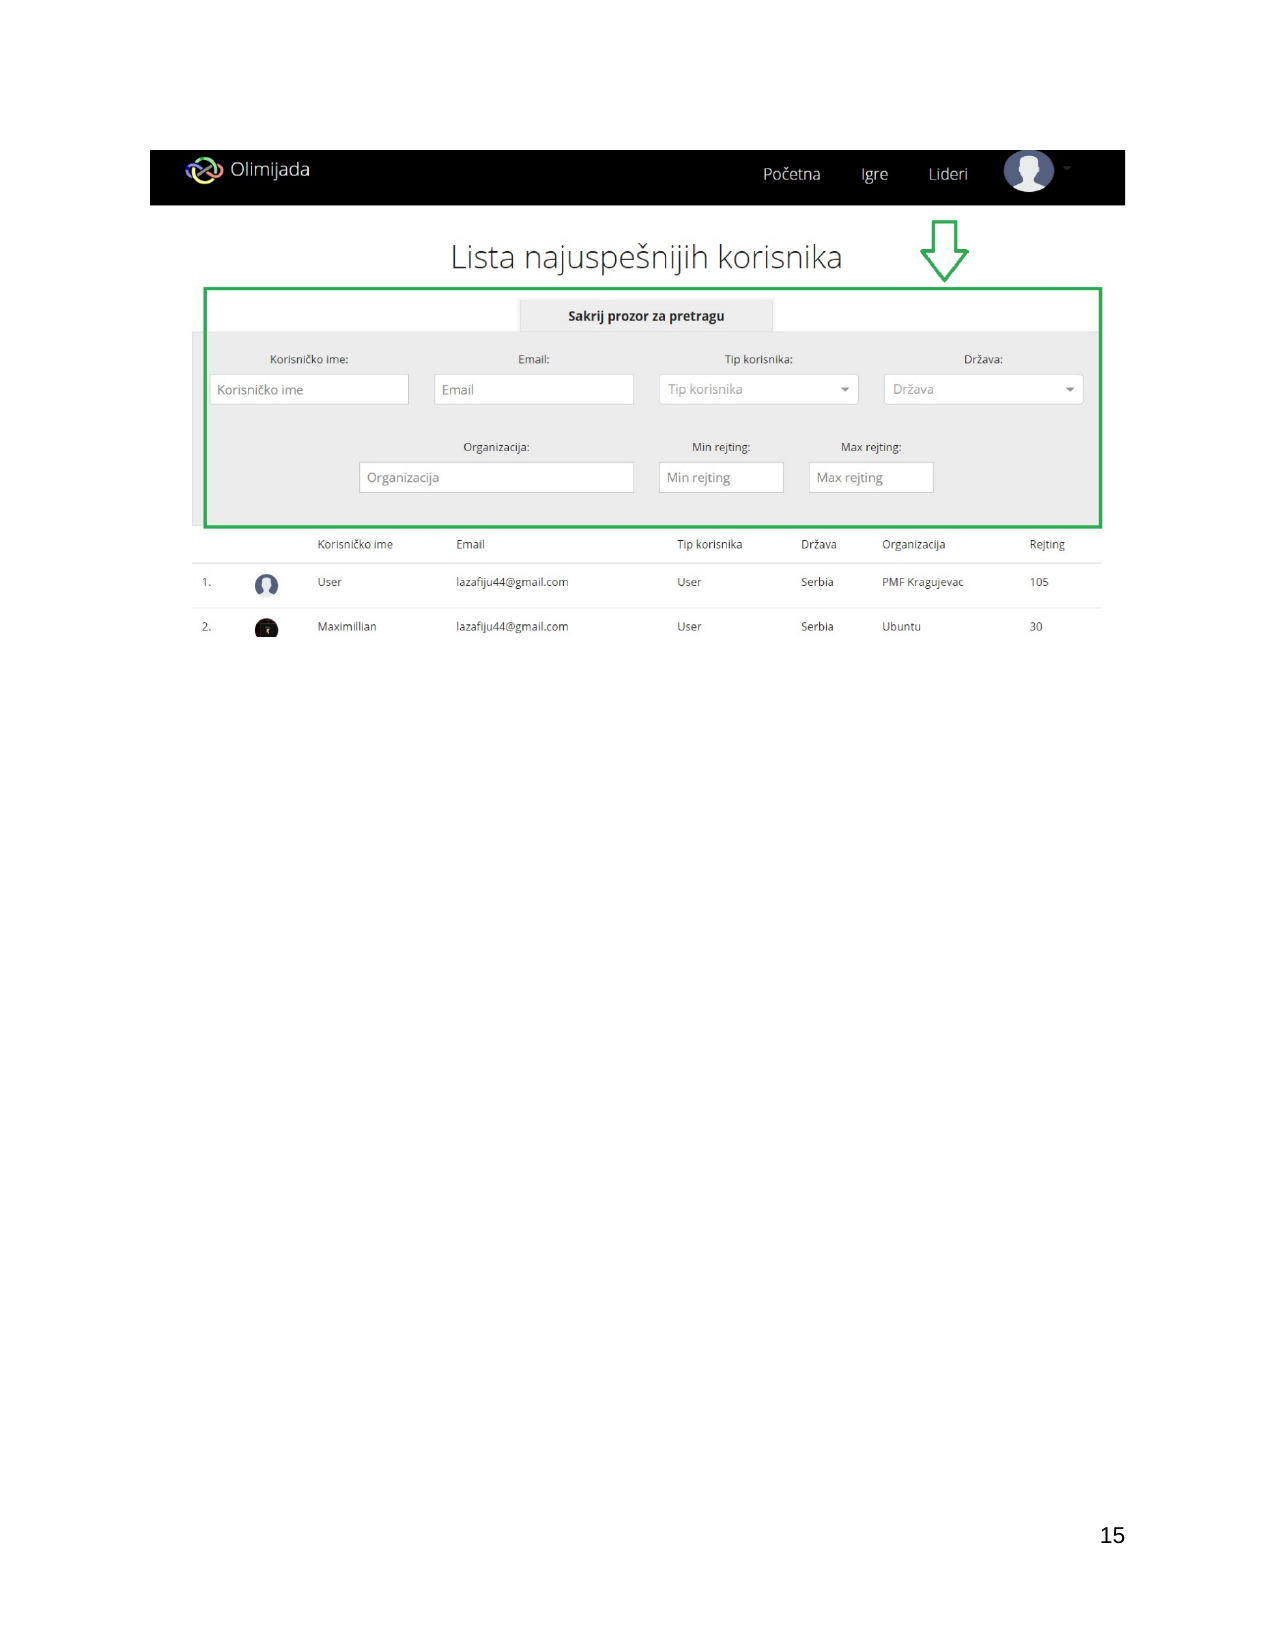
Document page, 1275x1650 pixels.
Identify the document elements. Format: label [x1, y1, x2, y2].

picture [150, 150, 1125, 637]
